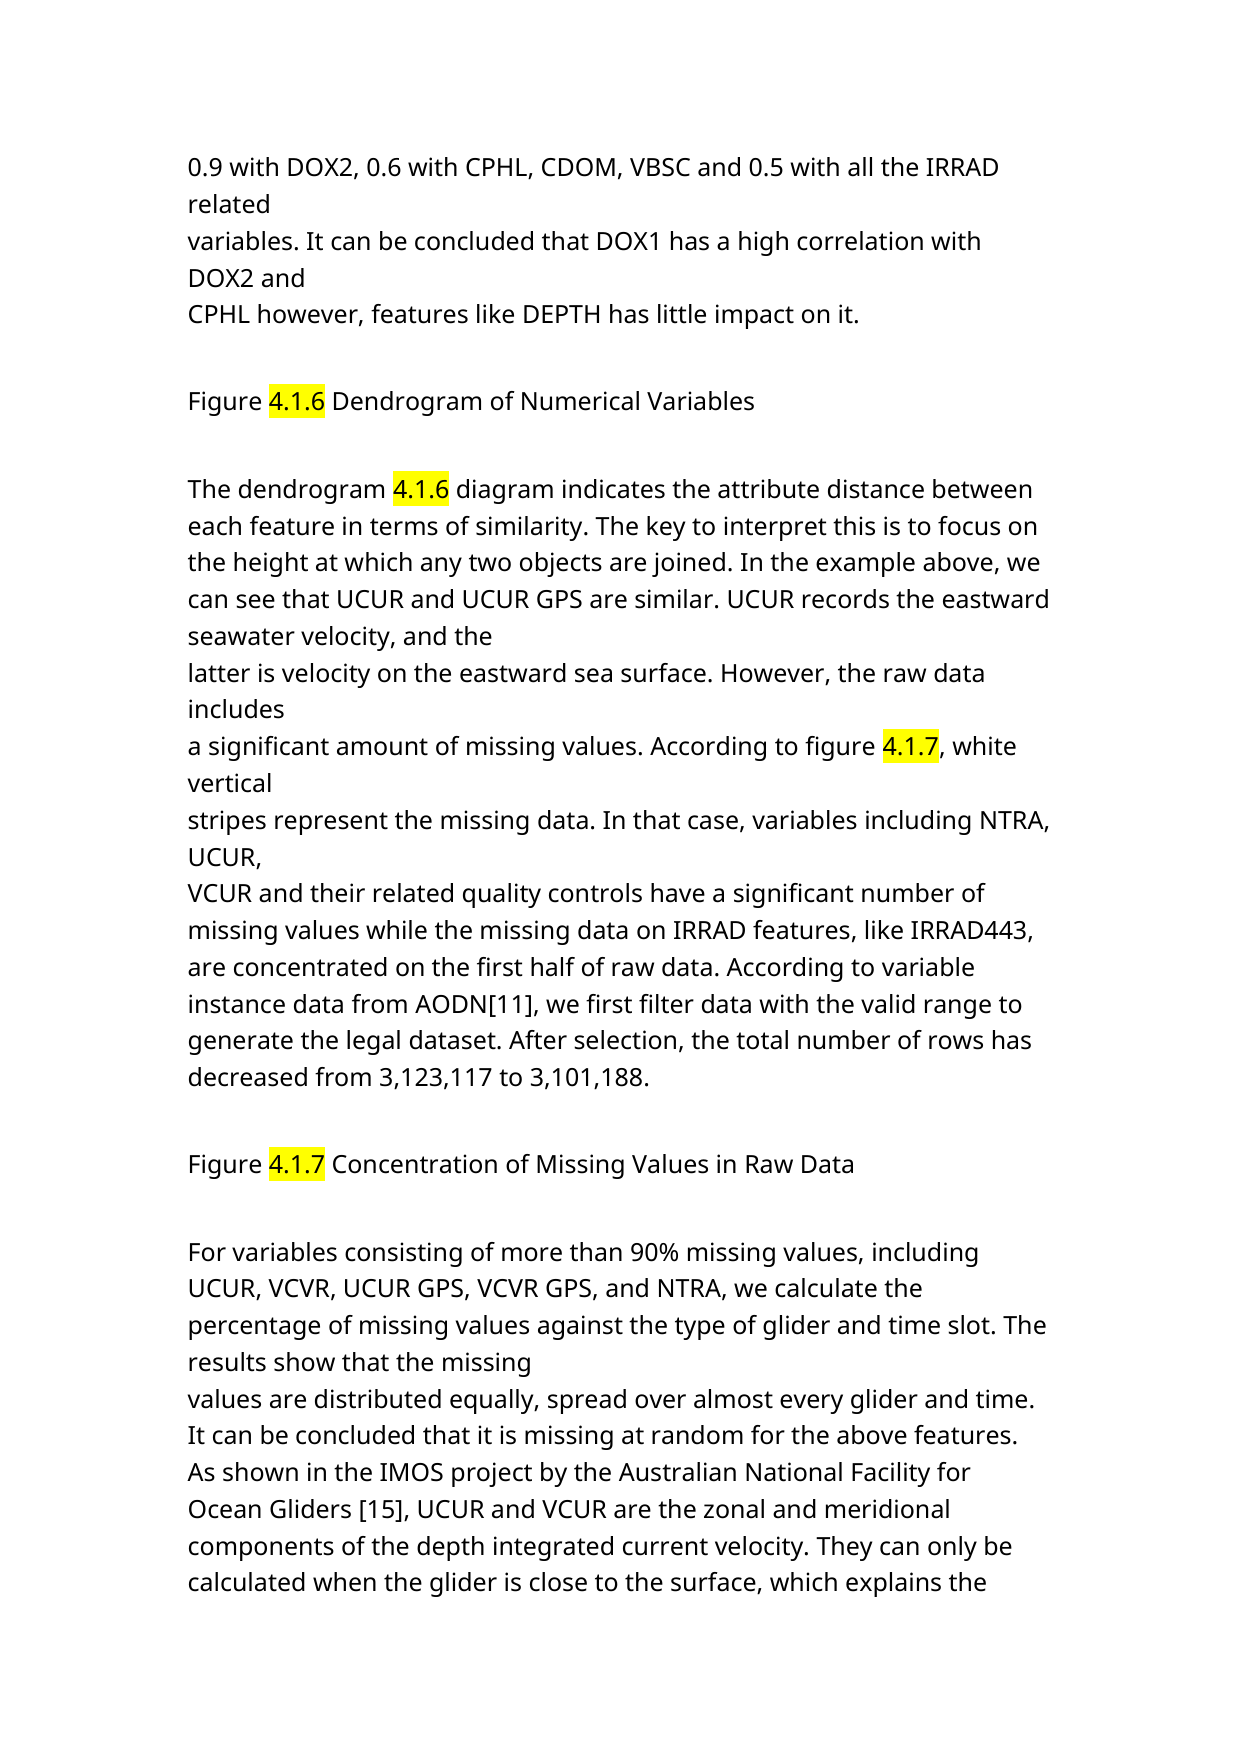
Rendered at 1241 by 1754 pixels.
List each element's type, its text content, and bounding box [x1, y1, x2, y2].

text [187, 150, 1053, 365]
text Figure 4.1.7 Concentration of Missing Values in Raw Data [325, 1147, 1053, 1181]
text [187, 1200, 1053, 1599]
text Figure 4.1.6 Dendrogram of Numerical Variables [325, 384, 1053, 418]
text Figure 4.1.6 Dendrogram of Numerical Variables [187, 384, 269, 418]
text The dendrogram 4.1.6 diagram indicates the attribute distance between each feature in terms of similarity. The key to interpret this is to focus on the height at which any two objects are joined. In the example above, we can see that UCUR and UCUR GPS are similar. UCUR records the eastward seawater velocity, and the latter is velocity on the eastward sea surface. However, the raw data includes a significant amount of missing values. According to figure 4.1.7, white vertical stripes represent the missing data. In that case, variables including NTRA, UCUR, VCUR and their related quality controls have a significant number of missing values while the missing data on IRRAD features, like IRRAD443, are concentrated on the first half of raw data. According to variable instance data from AODN[11], we first filter data with the valid range to generate the legal dataset. After selection, the total number of rows has decreased from 3,123,117 to 3,101,188. [187, 437, 1053, 1128]
